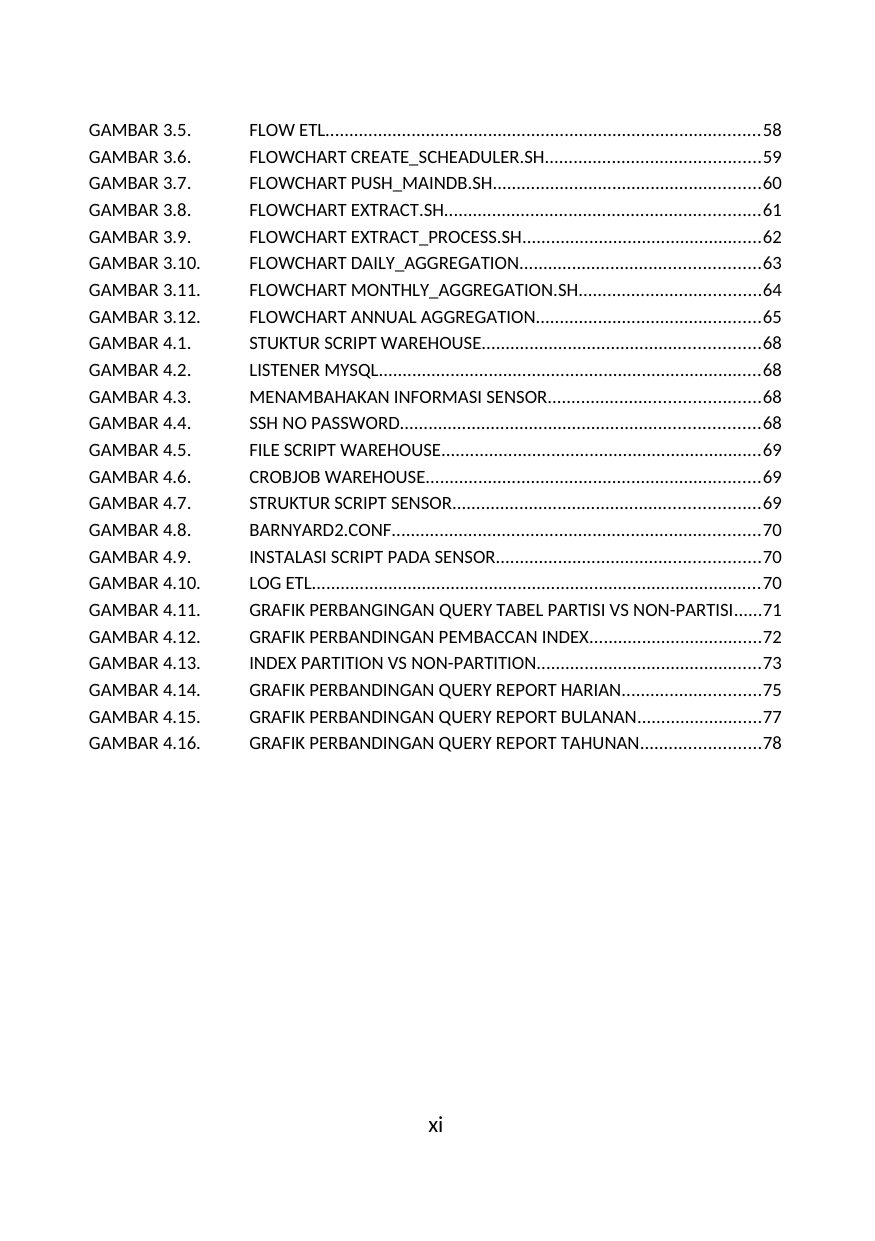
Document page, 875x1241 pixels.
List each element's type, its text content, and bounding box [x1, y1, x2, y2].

text Gambar 4.5. File script warehouse 69 [89, 438, 782, 461]
text Gambar 3.9. Flowchart extract_process.sh 62 [89, 225, 782, 248]
text Gambar 3.5. Flow ETL 58 [89, 118, 782, 141]
text Gambar 3.7. Flowchart push_maindb.sh 60 [89, 171, 782, 194]
text Gambar 3.8. Flowchart extract.sh 61 [89, 198, 782, 221]
text Gambar 4.15. Grafik Perbandingan Query Report Bulanan 77 [89, 705, 782, 728]
text Gambar 3.6. Flowchart create_scheaduler.sh 59 [89, 145, 782, 168]
text Gambar 4.8. Barnyard2.conf 70 [89, 518, 782, 541]
text Gambar 4.12. Grafik Perbandingan pembaccan index 72 [89, 625, 782, 648]
text Gambar 3.10. Flowchart daily_aggregation 63 [89, 251, 782, 274]
text Gambar 3.11. Flowchart monthly_aggregation.sh 64 [89, 278, 782, 301]
text Gambar 4.7. Struktur Script Sensor 69 [89, 491, 782, 514]
text Gambar 4.2. Listener MySQL 68 [89, 358, 782, 381]
text Gambar 4.3. Menambahakan Informasi sensor 68 [89, 385, 782, 408]
text Gambar 4.13. Index Partition vs Non-partition 73 [89, 651, 782, 674]
text Gambar 4.4. SSH no password 68 [89, 411, 782, 434]
text Gambar 4.9. Instalasi script pada sensor 70 [89, 545, 782, 568]
text Gambar 4.10. Log ETL 70 [89, 571, 782, 594]
text Gambar 4.6. Crobjob warehouse 69 [89, 465, 782, 488]
text Gambar 4.1. Stuktur Script Warehouse 68 [89, 331, 782, 354]
text Gambar 4.11. Grafik Perbangingan Query Tabel Partisi vs Non-partisi 71 [89, 598, 782, 621]
text Gambar 4.14. Grafik Perbandingan Query Report Harian 75 [89, 678, 782, 701]
text Gambar 4.16. Grafik Perbandingan Query Report Tahunan 78 [89, 731, 782, 754]
text Gambar 3.12. Flowchart annual aggregation 65 [89, 305, 782, 328]
